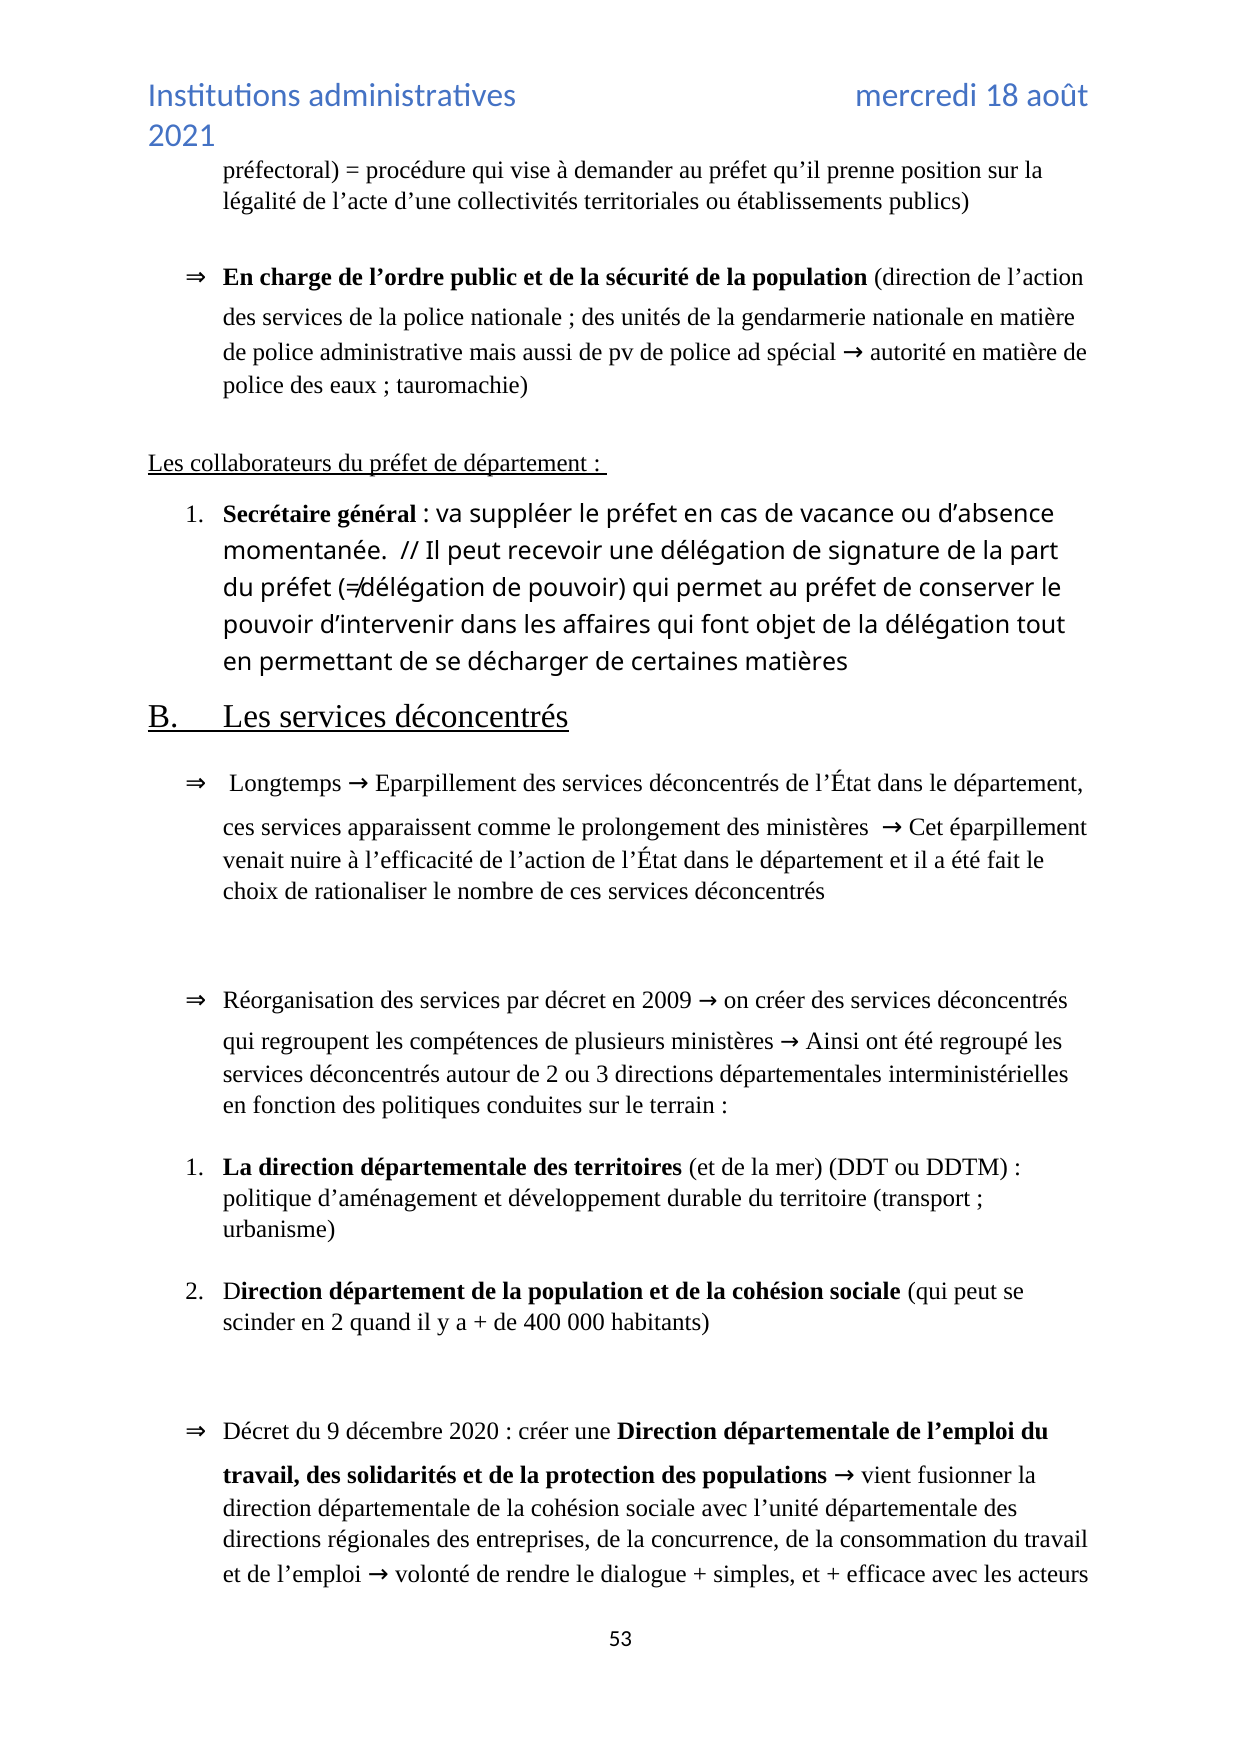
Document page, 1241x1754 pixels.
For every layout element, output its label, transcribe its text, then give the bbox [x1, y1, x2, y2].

text Les collaborateurs du préfet de département : [148, 448, 1093, 477]
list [185, 155, 1093, 215]
list La direction départementale des territoires (et de la mer) (DDT ou DDTM) : politique d’aménagement et développement durable du territoire (transport ; urbanisme) [185, 1152, 1093, 1243]
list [185, 1402, 1093, 1589]
list Secrétaire général : va suppléer le préfet en cas de vacance ou d’absence momentanée. // Il peut recevoir une délégation de signature de la part du préfet (≠délégation de pouvoir) qui permet au préfet de conserver le pouvoir d’intervenir dans les affaires qui font objet de la délégation tout en permettant de se décharger de certaines matières [185, 496, 1093, 677]
list Direction département de la population et de la cohésion sociale (qui peut se scinder en 2 quand il y a + de 400 000 habitants) [185, 1276, 1093, 1336]
list Longtemps → Eparpillement des services déconcentrés de l’État dans le département, ces services apparaissent comme le prolongement des ministères → Cet éparpillement venait nuire à l’efficacité de l’action de l’État dans le département et il a été fait le choix de rationaliser le nombre de ces services déconcentrés [185, 755, 1093, 905]
text B. Les services déconcentrés [148, 697, 1093, 735]
list Réorganisation des services par décret en 2009 → on créer des services déconcentrés qui regroupent les compétences de plusieurs ministères → Ainsi ont été regroupé les services déconcentrés autour de 2 ou 3 directions départementales interministérielles en fonction des politiques conduites sur le terrain : [185, 971, 1093, 1118]
list En charge de l’ordre public et de la sécurité de la population (direction de l’action des services de la police nationale ; des unités de la gendarmerie nationale en matière de police administrative mais aussi de pv de police ad spécial → autorité en matière de police des eaux ; tauromachie) [185, 248, 1093, 398]
